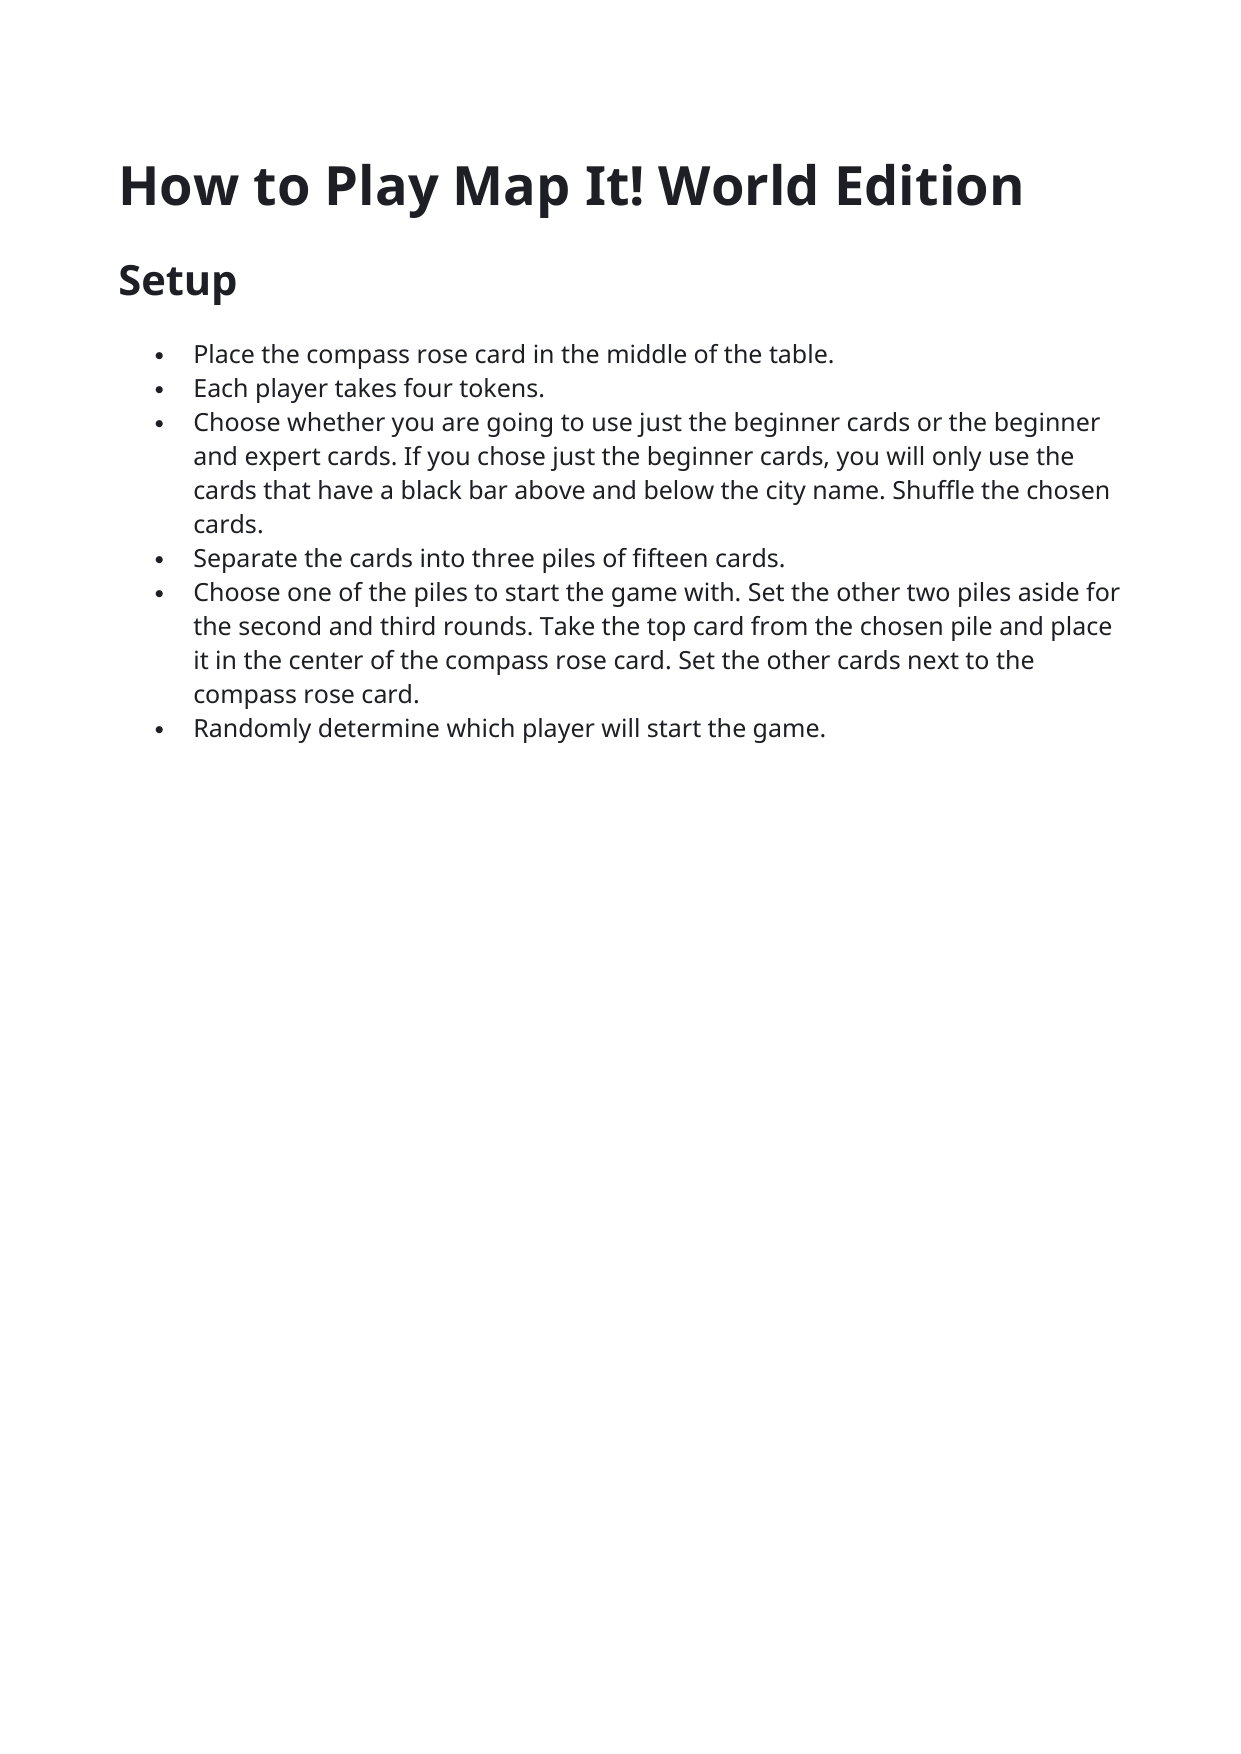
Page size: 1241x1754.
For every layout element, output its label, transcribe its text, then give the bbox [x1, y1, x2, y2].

list Randomly determine which player will start the game. [156, 711, 1122, 745]
list Each player takes four tokens. [156, 371, 1122, 404]
text Setup [118, 251, 1122, 307]
list Separate the cards into three piles of fifteen cards. [156, 541, 1122, 575]
list Choose one of the piles to start the game with. Set the other two piles aside for the second and third rounds. Take the top card from the chosen pile and place it in the center of the compass rose card. Set the other cards next to the compass rose card. [156, 575, 1122, 711]
list Choose whether you are going to use just the beginner cards or the beginner and expert cards. If you chose just the beginner cards, you will only use the cards that have a black bar above and below the city name. Shuffle the chosen cards. [156, 404, 1122, 541]
list Place the compass rose card in the middle of the table. [156, 336, 1122, 371]
text How to Play Map It! World Edition [118, 148, 1122, 221]
